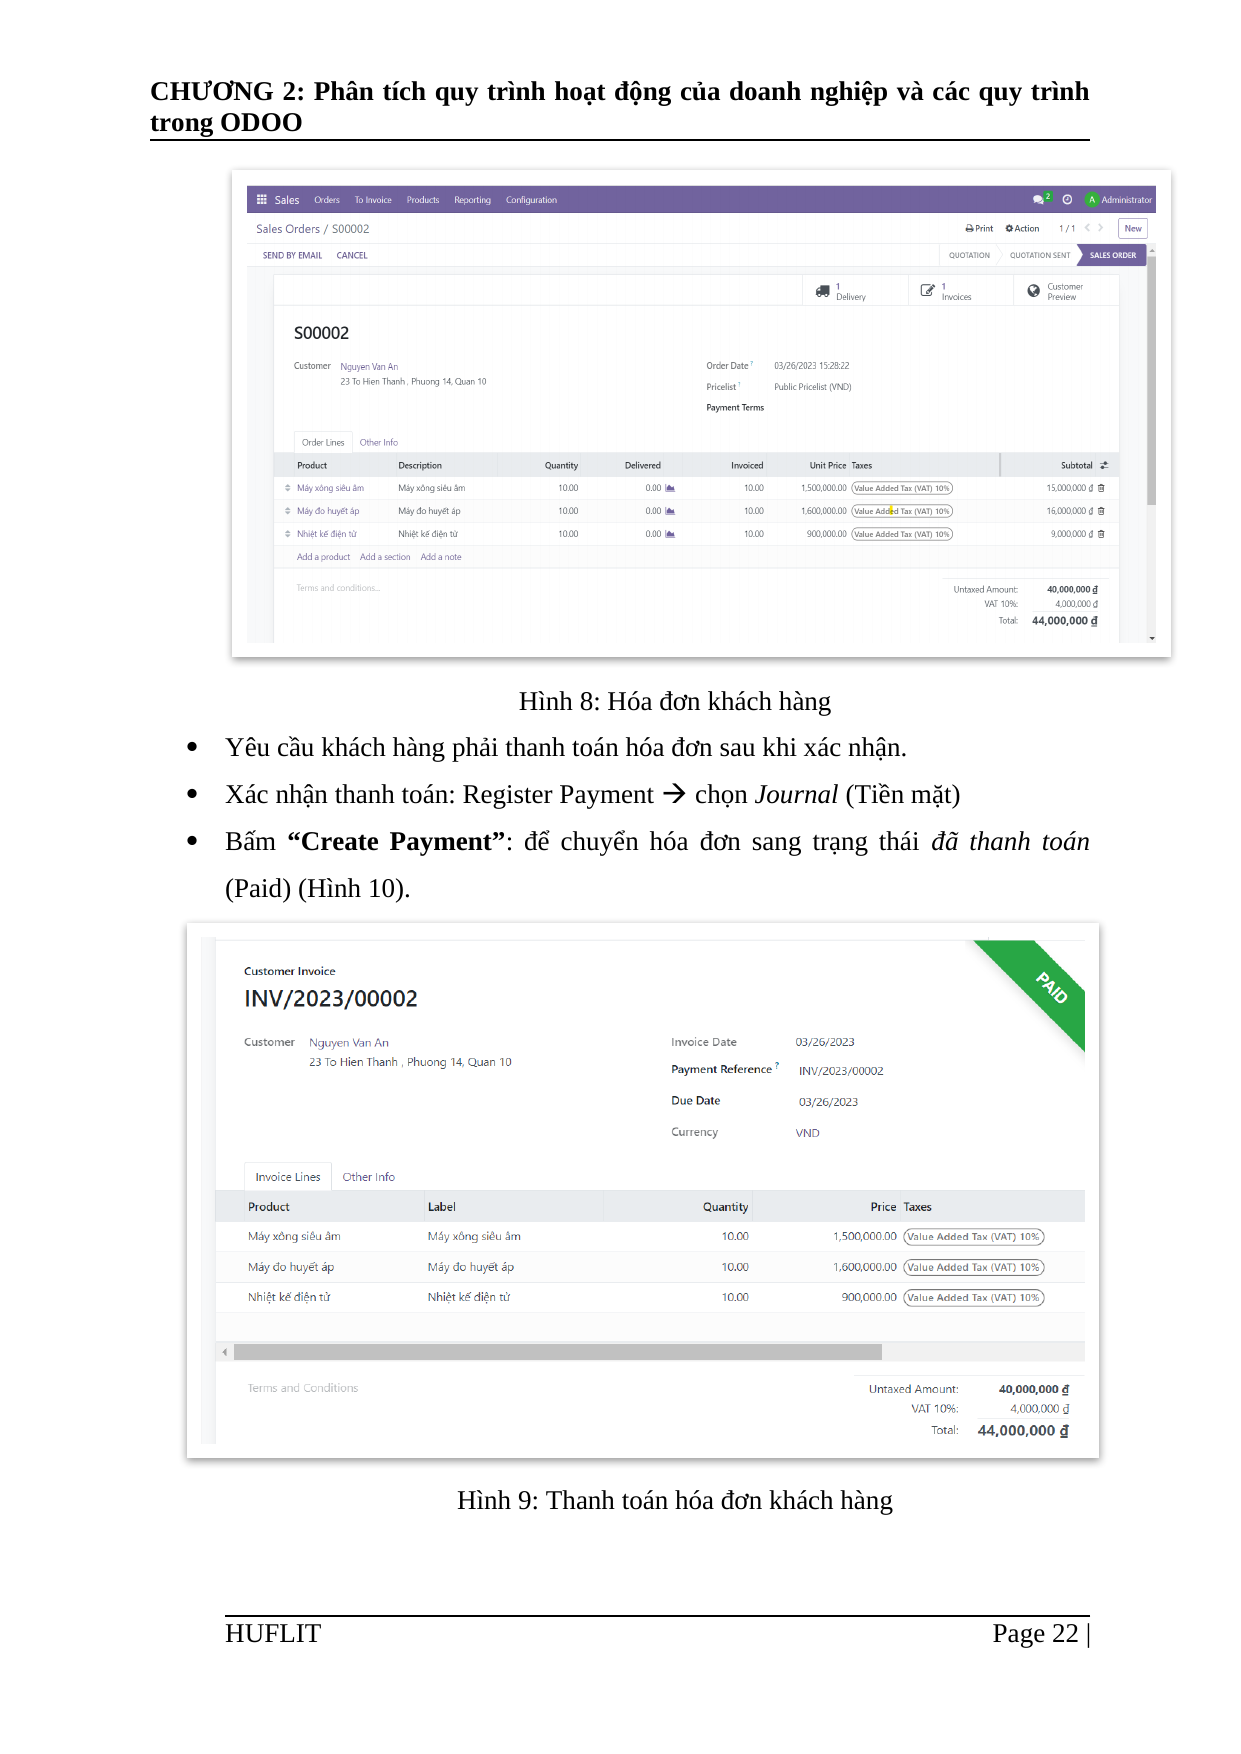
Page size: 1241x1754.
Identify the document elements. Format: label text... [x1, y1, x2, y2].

list Xác nhận thanh toán: Register Payment chọn Journal (Tiền mặt) [187, 778, 1090, 809]
picture [247, 185, 1156, 643]
text Hình 9: Thanh toán hóa đơn khách hàng [225, 1484, 1125, 1515]
list Bấm “Create Payment”: để chuyển hóa đơn sang trạng thái đã thanh toán (Paid) (Hình 10). [187, 825, 1090, 903]
list Yêu cầu khách hàng phải thanh toán hóa đơn sau khi xác nhận. [187, 731, 1090, 763]
text Hình 8: Hóa đơn khách hàng [225, 685, 1125, 716]
picture [201, 937, 1085, 1444]
